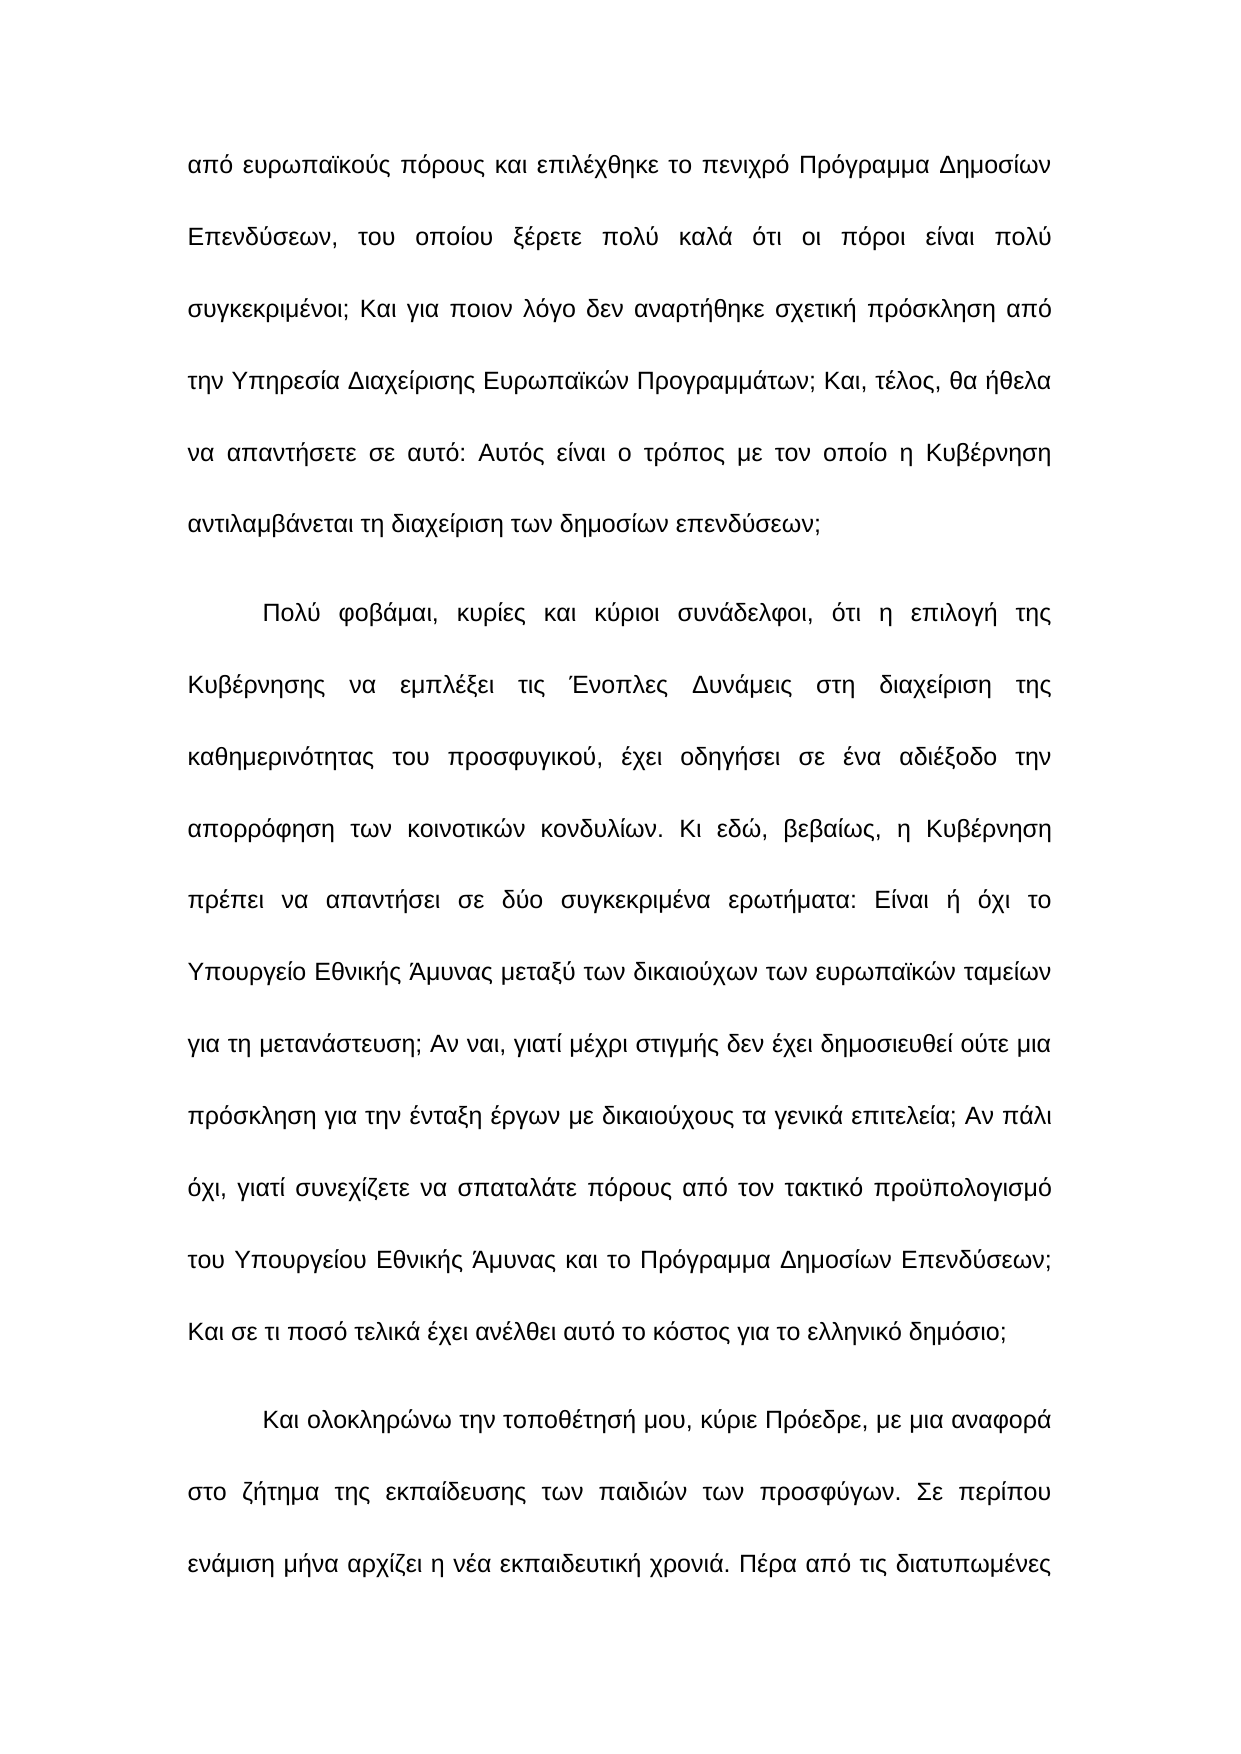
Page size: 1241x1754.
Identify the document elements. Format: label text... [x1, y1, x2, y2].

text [187, 150, 1053, 538]
text Πολύ φοβάμαι, κυρίες και κύριοι συνάδελφοι, ότι η επιλογή της Κυβέρνησης να εμπλέξει τις Ένοπλες Δυνάμεις στη διαχείριση της καθημερινότητας του προσφυγικού, έχει οδηγήσει σε ένα αδιέξοδο την απορρόφηση των κοινοτικών κονδυλίων. Κι εδώ, βεβαίως, η Κυβέρνηση πρέπει να απαντήσει σε δύο συγκεκριμένα ερωτήματα: Είναι ή όχι το Υπουργείο Εθνικής Άμυνας μεταξύ των δικαιούχων των ευρωπαϊκών ταμείων για τη μετανάστευση; Αν ναι, γιατί μέχρι στιγμής δεν έχει δημοσιευθεί ούτε μια πρόσκληση για την ένταξη έργων με δικαιούχους τα γενικά επιτελεία; Αν πάλι όχι, γιατί συνεχίζετε να σπαταλάτε πόρους από τον τακτικό προϋπολογισμό του Υπουργείου Εθνικής Άμυνας και το Πρόγραμμα Δημοσίων Επενδύσεων; Και σε τι ποσό τελικά έχει ανέλθει αυτό το κόστος για το ελληνικό δημόσιο; [187, 598, 1053, 1345]
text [187, 1405, 1053, 1578]
